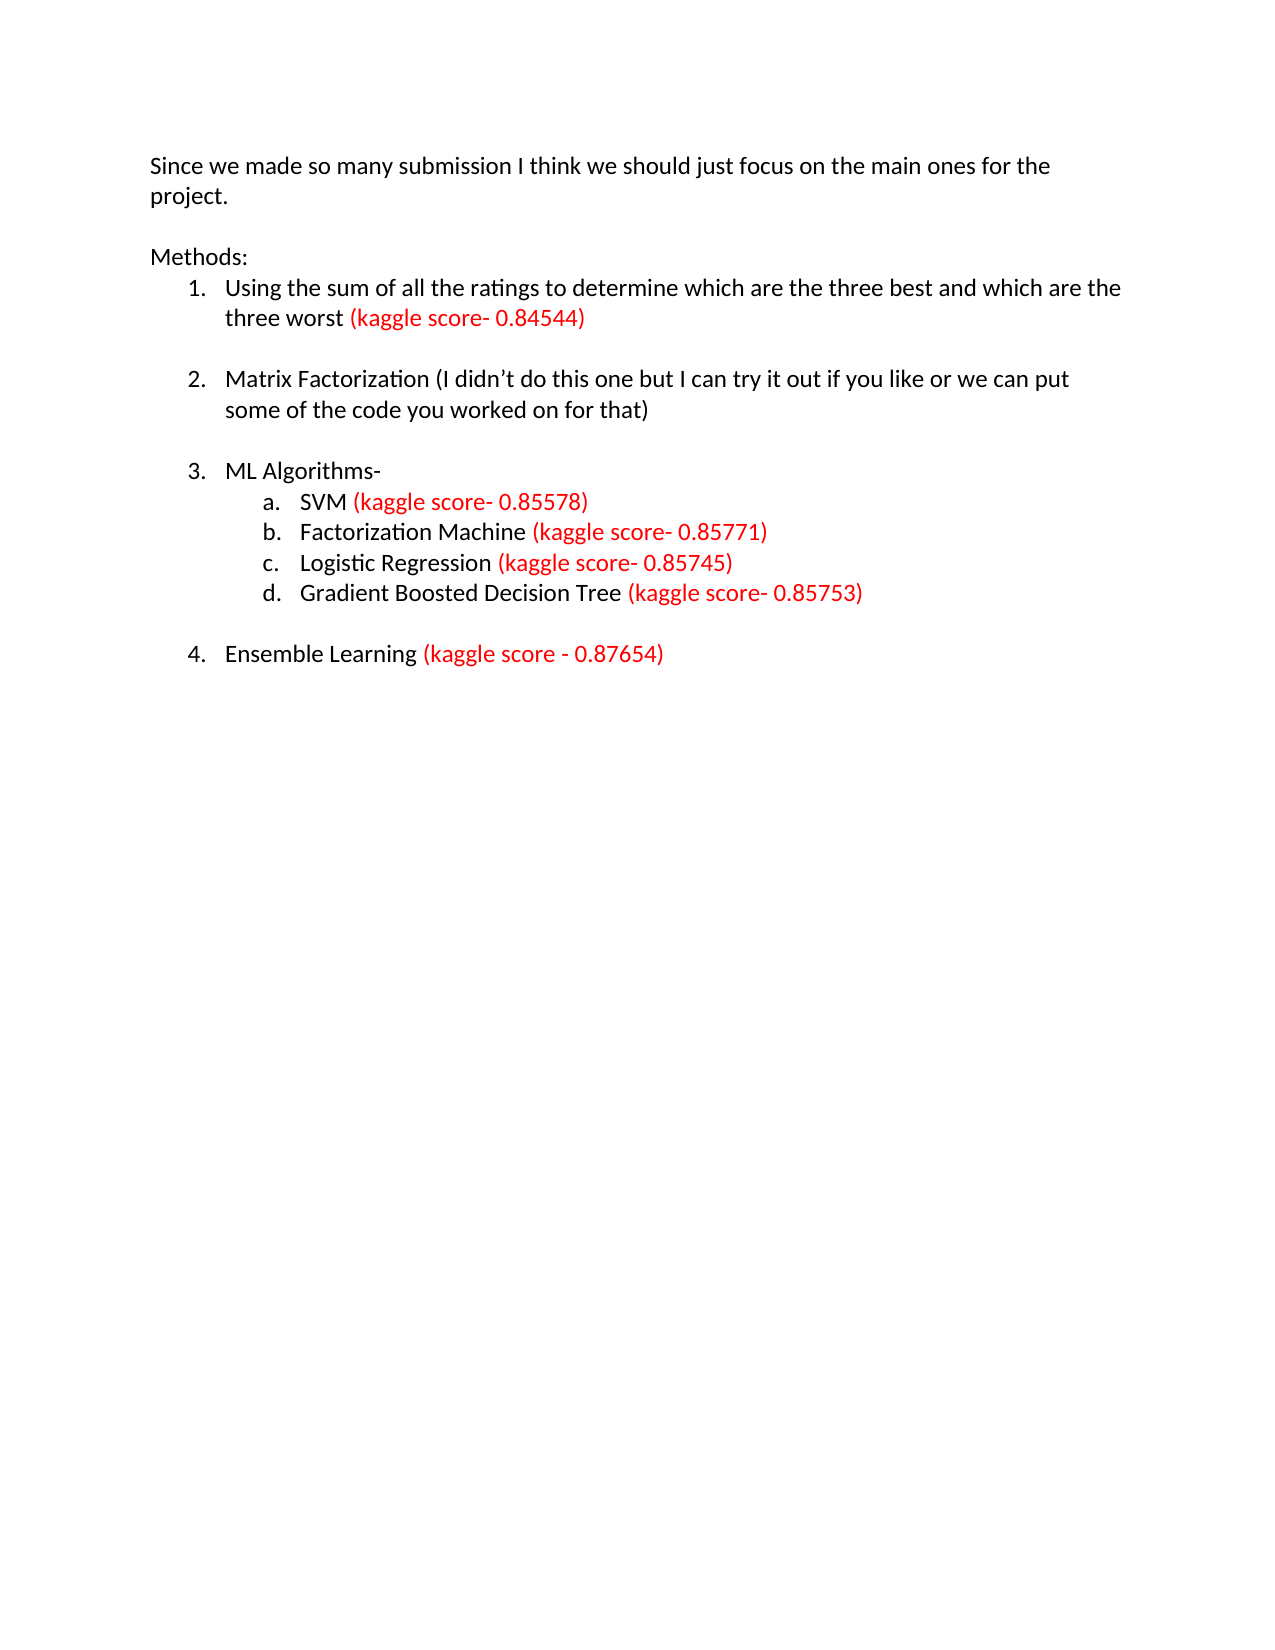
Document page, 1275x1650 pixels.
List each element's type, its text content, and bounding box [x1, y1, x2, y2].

list Using the sum of all the ratings to determine which are the three best and which are the three worst (kaggle score- 0.84544) [187, 272, 1125, 333]
list SVM (kaggle score- 0.85578) [262, 486, 1125, 516]
text Since we made so many submission I think we should just focus on the main ones for the project. [150, 150, 1125, 211]
text Methods: [150, 242, 1125, 272]
list Factorization Machine (kaggle score- 0.85771) [262, 516, 1125, 547]
list ML Algorithms- [187, 455, 1125, 486]
list Logistic Regression (kaggle score- 0.85745) [262, 547, 1125, 577]
list Matrix Factorization (I didn’t do this one but I can try it out if you like or we can put some of the code you worked on for that) [187, 364, 1125, 425]
list Gradient Boosted Decision Tree (kaggle score- 0.85753) [262, 577, 1125, 608]
list Ensemble Learning (kaggle score - 0.87654) [187, 638, 1125, 669]
